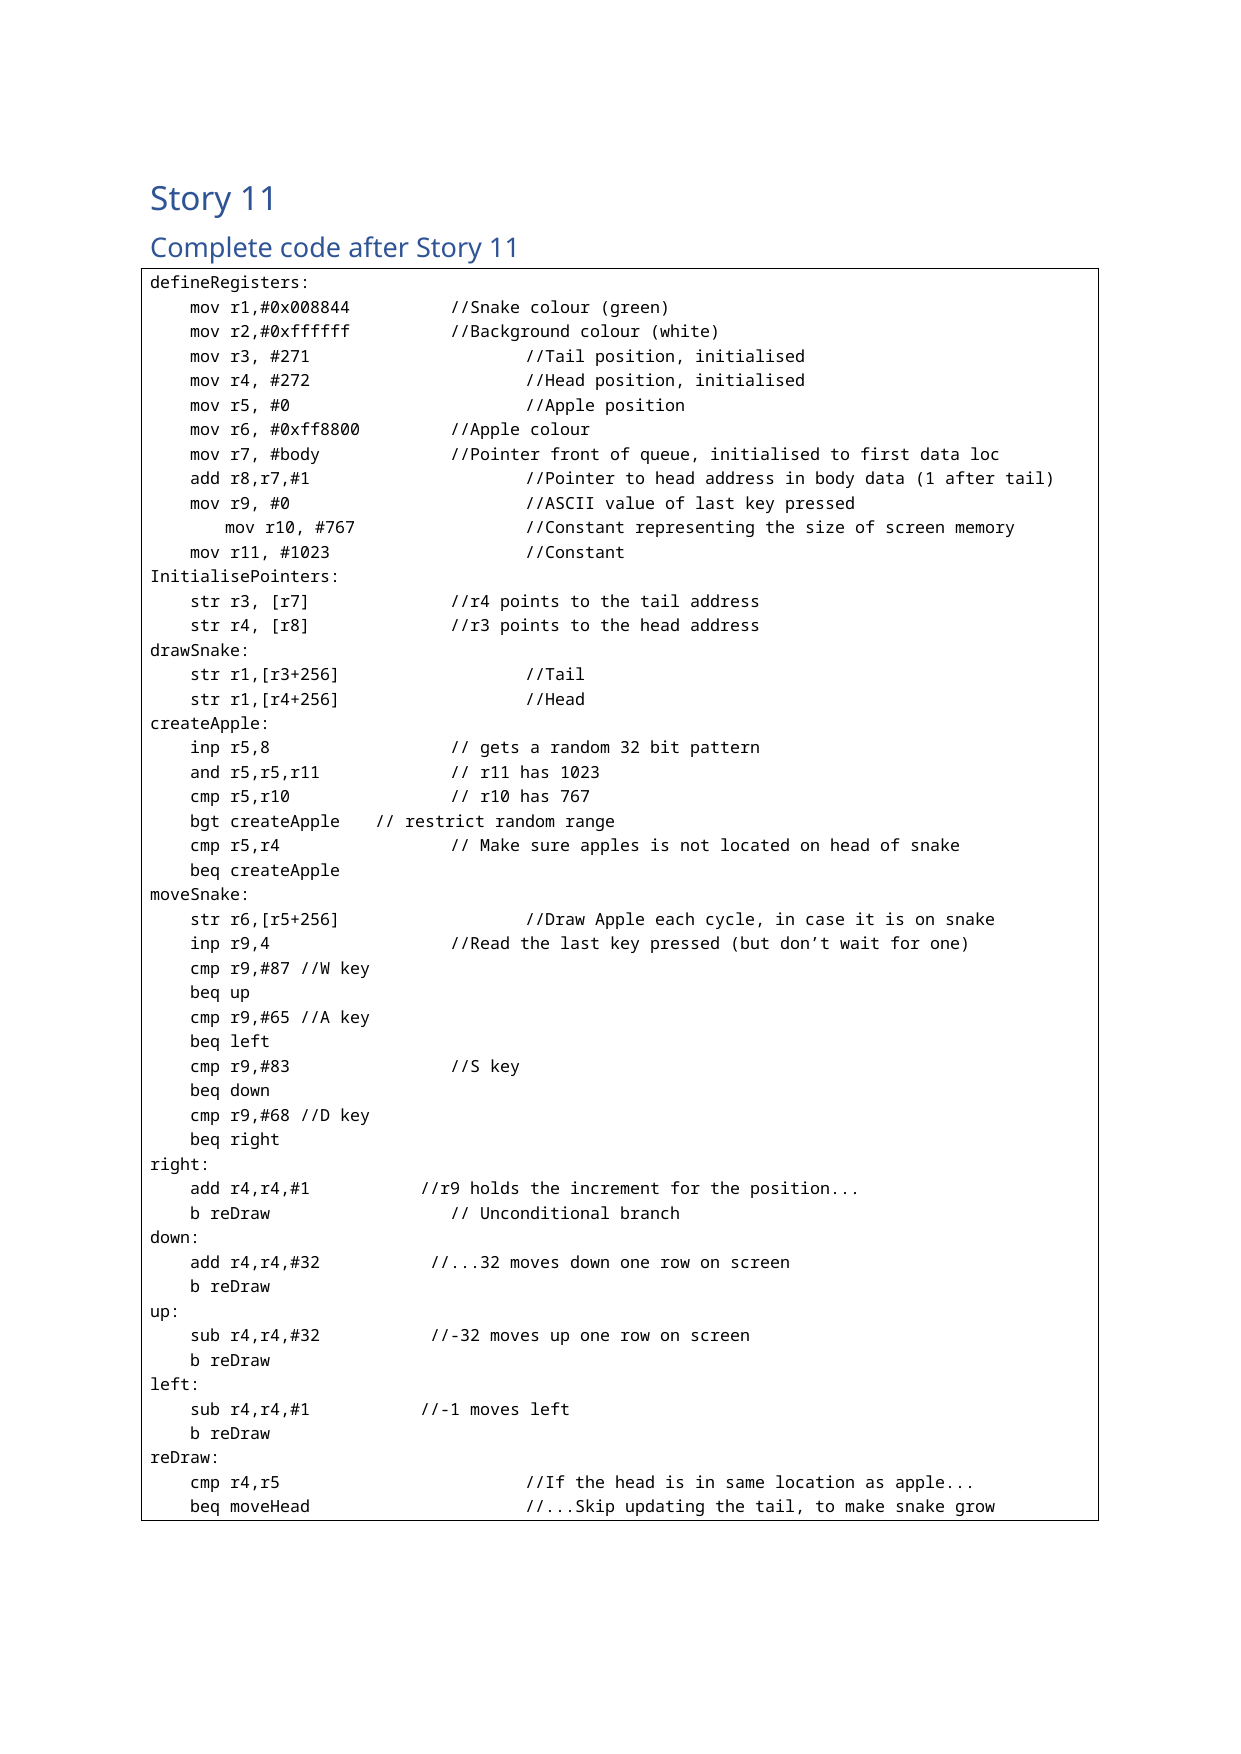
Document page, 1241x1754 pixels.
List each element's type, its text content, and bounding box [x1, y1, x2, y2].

text cmp r9,#87 //W key [142, 953, 1098, 978]
text up: [142, 1296, 1098, 1321]
text str r4, [r8] //r3 points to the head address [142, 611, 1098, 635]
text defineRegisters: [142, 269, 1098, 292]
text bgt createApple // restrict random range [142, 806, 1098, 831]
text moveSnake: [142, 880, 1098, 904]
text b reDraw [142, 1345, 1098, 1369]
text add r4,r4,#1 //r9 holds the increment for the position... [142, 1174, 1098, 1198]
text beq createApple [142, 855, 1098, 880]
text b reDraw [142, 1418, 1098, 1443]
text mov r7, #body //Pointer front of queue, initialised to first data loc [142, 439, 1098, 464]
text b reDraw // Unconditional branch [142, 1198, 1098, 1223]
text mov r4, #272 //Head position, initialised [142, 366, 1098, 390]
text beq up [142, 978, 1098, 1002]
text sub r4,r4,#1 //-1 moves left [142, 1394, 1098, 1418]
text mov r3, #271 //Tail position, initialised [142, 341, 1098, 366]
text inp r9,4 //Read the last key pressed (but don’t wait for one) [142, 929, 1098, 953]
text cmp r5,r10 // r10 has 767 [142, 782, 1098, 806]
text mov r10, #767 //Constant representing the size of screen memory [142, 513, 1098, 537]
text beq down [142, 1076, 1098, 1100]
text left: [142, 1369, 1098, 1394]
text inp r5,8 // gets a random 32 bit pattern [142, 733, 1098, 757]
text InitialisePointers: [142, 562, 1098, 586]
text cmp r9,#68 //D key [142, 1100, 1098, 1125]
text str r1,[r4+256] //Head [142, 684, 1098, 708]
text str r1,[r3+256] //Tail [142, 659, 1098, 684]
text mov r5, #0 //Apple position [142, 390, 1098, 415]
text right: [142, 1149, 1098, 1174]
text cmp r9,#83 //S key [142, 1051, 1098, 1076]
subtitle Complete code after Story 11 [150, 228, 1090, 265]
text add r8,r7,#1 //Pointer to head address in body data (1 after tail) [142, 464, 1098, 488]
text beq moveHead //...Skip updating the tail, to make snake grow [142, 1492, 1098, 1520]
text mov r6, #0xff8800 //Apple colour [142, 415, 1098, 439]
text str r3, [r7] //r4 points to the tail address [142, 586, 1098, 611]
text mov r9, #0 //ASCII value of last key pressed [142, 488, 1098, 513]
text mov r2,#0xffffff //Background colour (white) [142, 317, 1098, 341]
text down: [142, 1223, 1098, 1247]
text drawSnake: [142, 635, 1098, 659]
text mov r11, #1023 //Constant [142, 537, 1098, 562]
text sub r4,r4,#32 //-32 moves up one row on screen [142, 1321, 1098, 1345]
subtitle Story 11 [150, 175, 1090, 220]
text beq left [142, 1027, 1098, 1051]
text cmp r4,r5 //If the head is in same location as apple... [142, 1467, 1098, 1492]
text reDraw: [142, 1443, 1098, 1467]
text cmp r5,r4 // Make sure apples is not located on head of snake [142, 831, 1098, 855]
text and r5,r5,r11 // r11 has 1023 [142, 757, 1098, 782]
text mov r1,#0x008844 //Snake colour (green) [142, 292, 1098, 317]
text str r6,[r5+256] //Draw Apple each cycle, in case it is on snake [142, 904, 1098, 929]
text add r4,r4,#32 //...32 moves down one row on screen [142, 1247, 1098, 1272]
text cmp r9,#65 //A key [142, 1002, 1098, 1027]
text beq right [142, 1125, 1098, 1149]
text b reDraw [142, 1272, 1098, 1296]
text createApple: [142, 708, 1098, 733]
